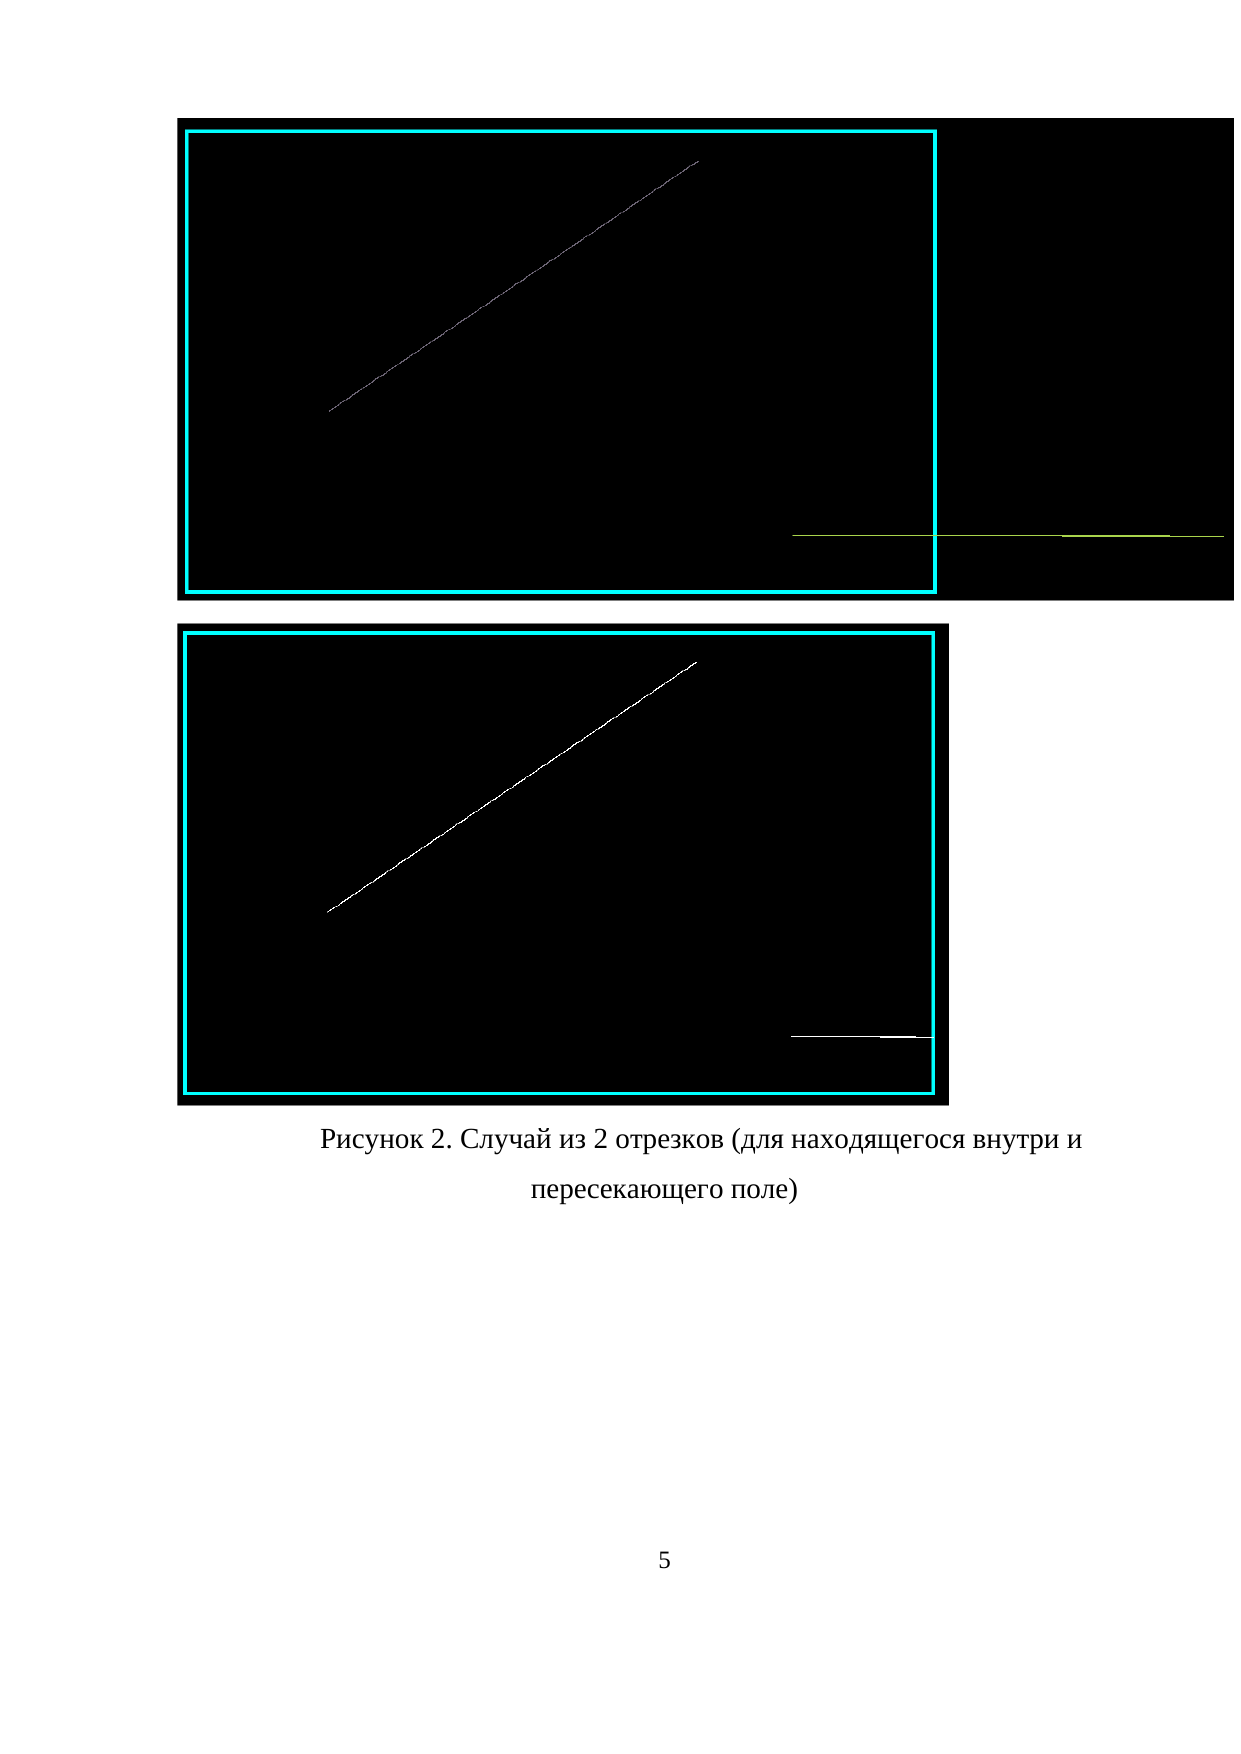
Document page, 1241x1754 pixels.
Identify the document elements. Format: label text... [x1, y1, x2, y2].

picture [177, 118, 1234, 1106]
text Рисунок 2. Случай из 2 отрезков (для находящегося внутри и пересекающего поле) [177, 1121, 1152, 1205]
